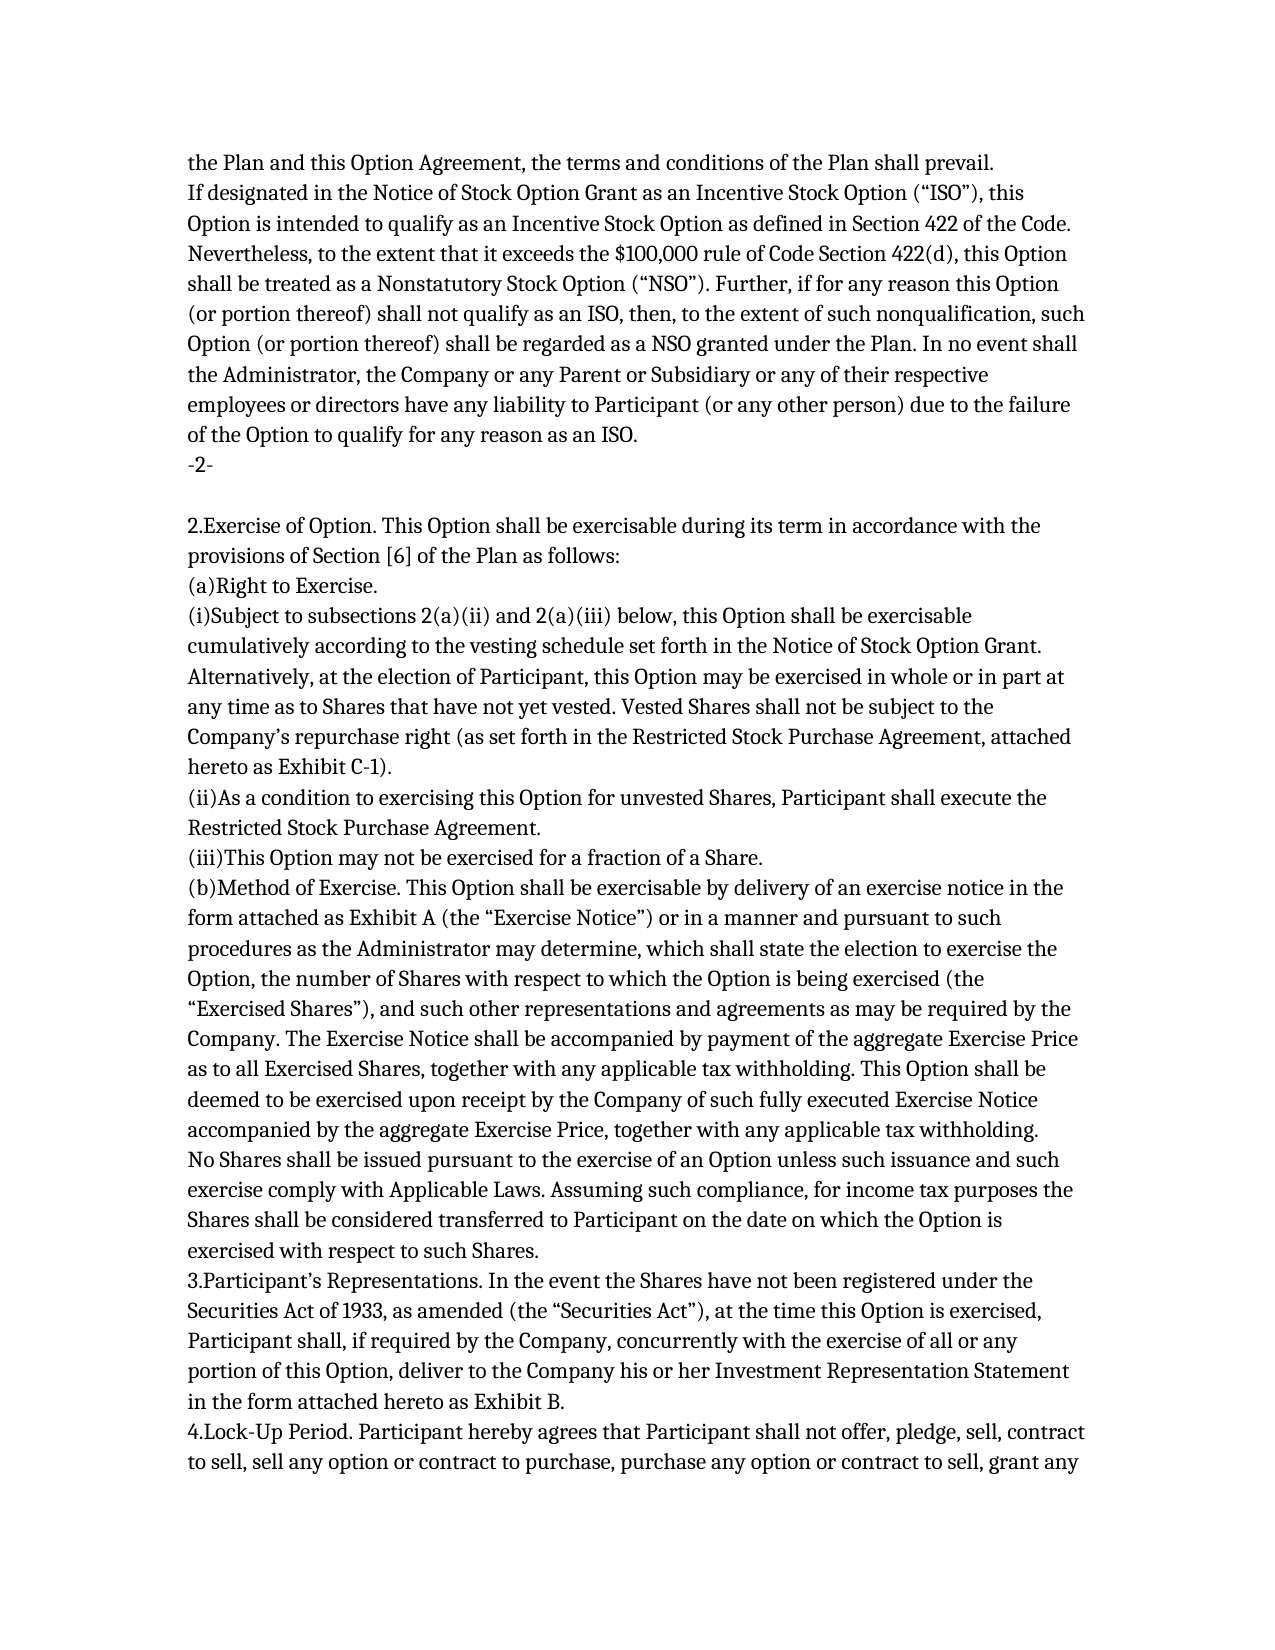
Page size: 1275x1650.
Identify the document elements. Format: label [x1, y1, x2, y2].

text [187, 150, 1087, 1475]
